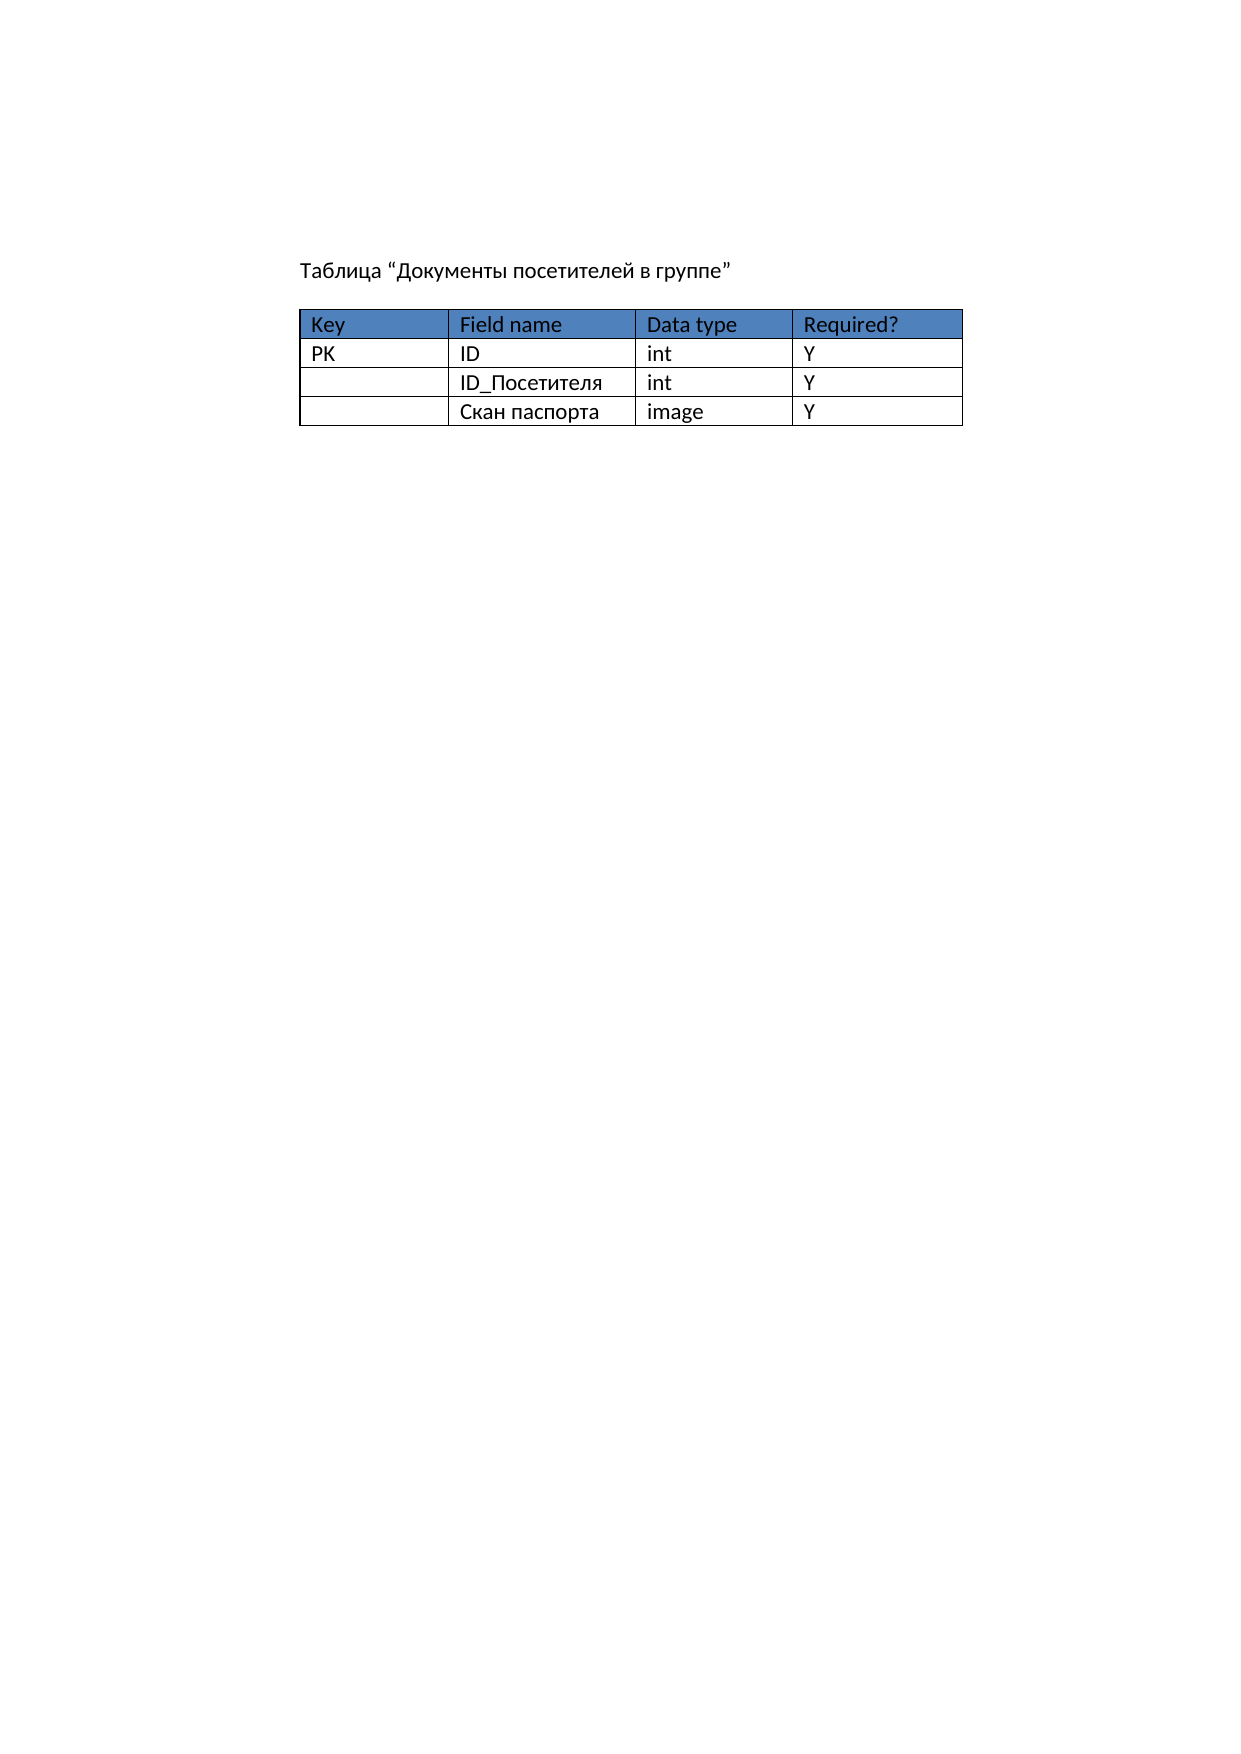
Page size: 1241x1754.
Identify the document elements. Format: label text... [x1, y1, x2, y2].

table_cell Y [793, 397, 962, 425]
table_cell Y [793, 368, 962, 396]
table_header Field name [449, 310, 635, 338]
table_cell PK [301, 339, 448, 367]
table_cell [301, 368, 448, 396]
table_cell Скан паспорта [449, 397, 635, 425]
table_cell image [636, 397, 792, 425]
table_header Required? [793, 310, 962, 338]
table_cell [301, 397, 448, 425]
text Таблица “Документы посетителей в группе” [300, 256, 940, 284]
table_header Key [301, 310, 448, 338]
table_cell Y [793, 339, 962, 367]
table_cell int [636, 368, 792, 396]
table_cell int [636, 339, 792, 367]
table_header Data type [636, 310, 792, 338]
table_cell ID [449, 339, 635, 367]
table_cell ID_Посетителя [449, 368, 635, 396]
